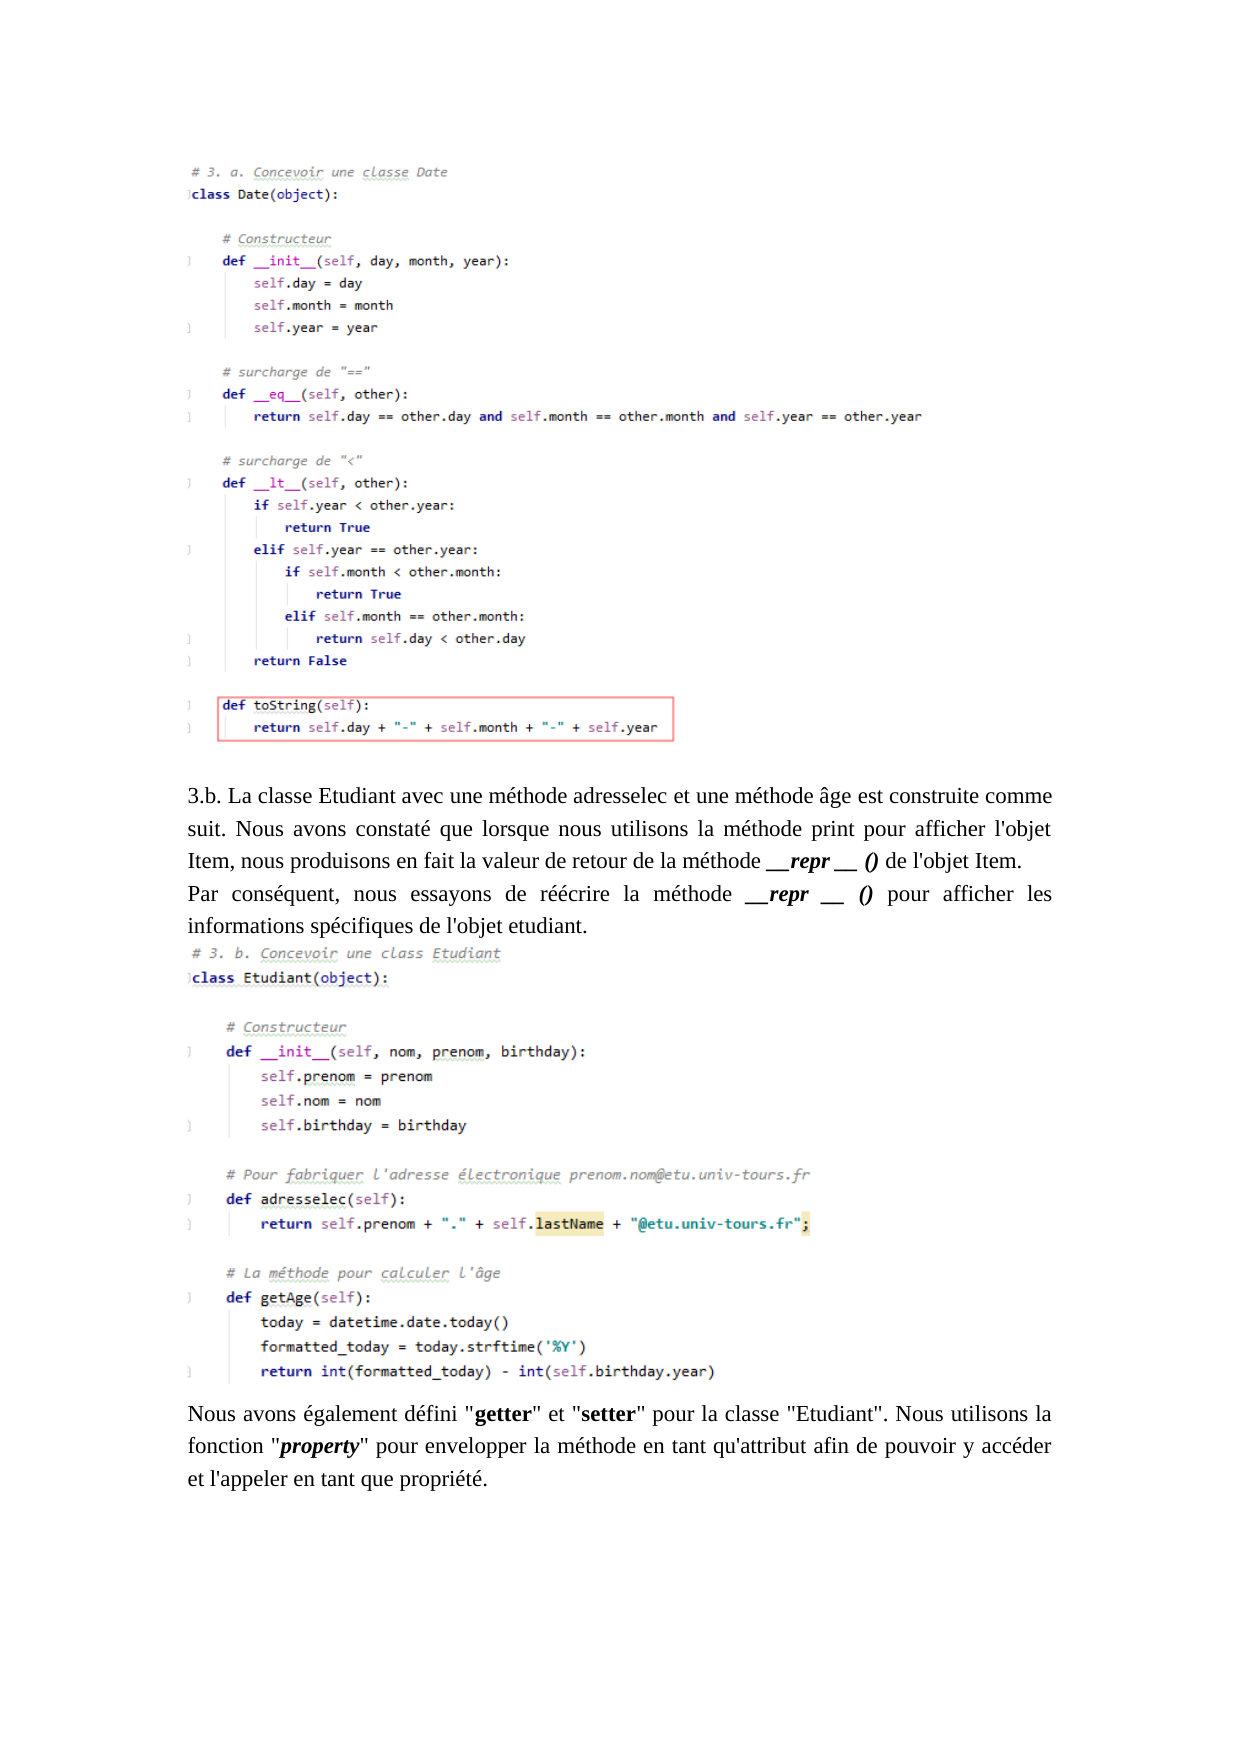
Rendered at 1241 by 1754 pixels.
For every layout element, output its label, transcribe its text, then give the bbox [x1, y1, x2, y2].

text 3.b. La classe Etudiant avec une méthode adresselec et une méthode âge est construite comme suit. Nous avons constaté que lorsque nous utilisons la méthode print pour afficher l'objet Item, nous produisons en fait la valeur de retour de la méthode __repr __ () de l'objet Item. [187, 779, 1053, 877]
picture [187, 942, 831, 1385]
text Nous avons également défini "getter" et "setter" pour la classe "Etudiant". Nous utilisons la fonction "property" pour envelopper la méthode en tant qu'attribut afin de pouvoir y accéder et l'appeler en tant que propriété. [187, 1397, 1053, 1494]
picture [187, 162, 931, 753]
text Par conséquent, nous essayons de réécrire la méthode __repr __ () pour afficher les informations spécifiques de l'objet etudiant. [187, 877, 1053, 942]
